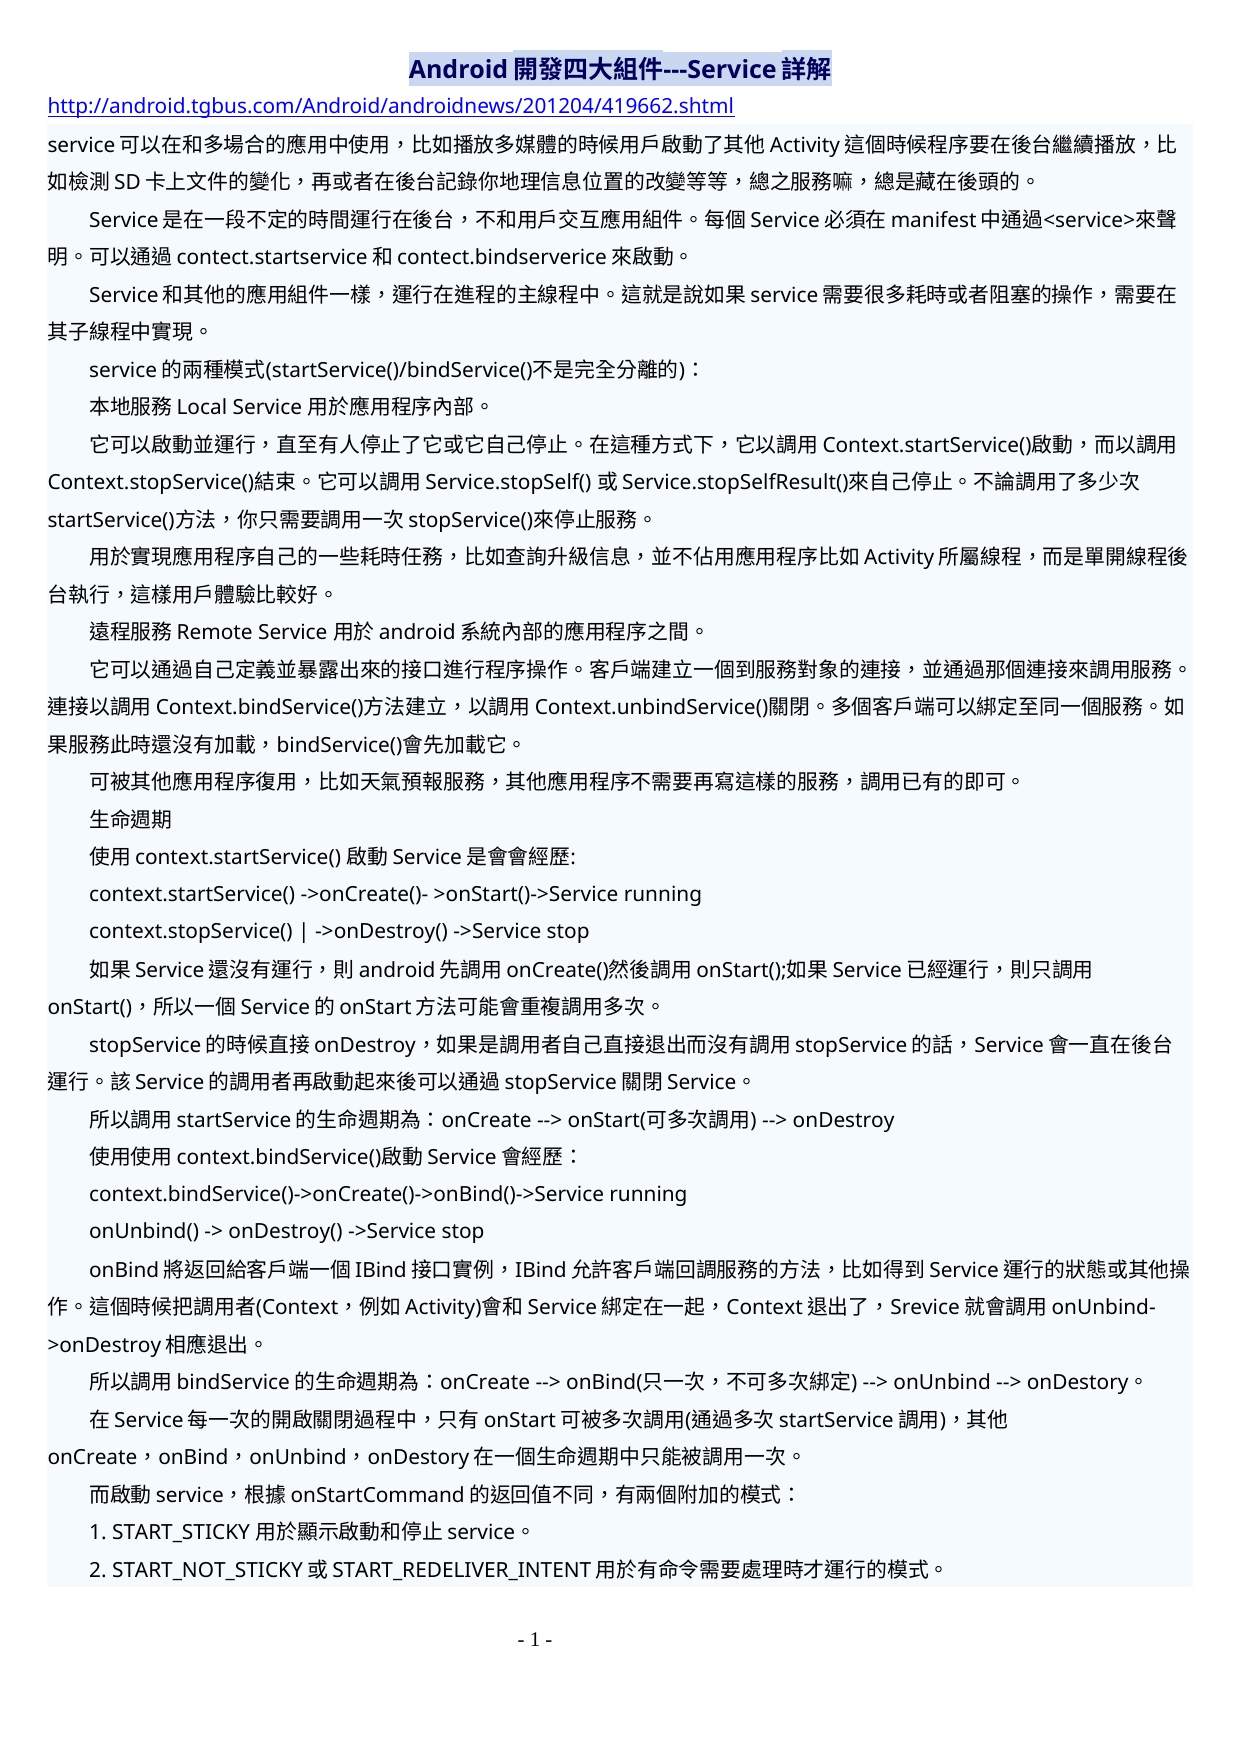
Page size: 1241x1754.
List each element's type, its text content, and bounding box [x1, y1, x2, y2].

text 用於實現應用程序自己的一些耗時任務，比如查詢升級信息，並不佔用應用程序比如Activity所屬線程，而是單開線程後台執行，這樣用戶體驗比較好。 [47, 537, 1193, 612]
text Service是在一段不定的時間運行在後台，不和用戶交互應用組件。每個Service必須在manifest中通過<service>來聲明。可以通過contect.startservice和contect.bindserverice來啟動。 [47, 199, 1193, 274]
text service的兩種模式(startService()/bindService()不是完全分離的)： [47, 349, 1193, 387]
text 所以調用bindService的生命週期為：onCreate --> onBind(只一次，不可多次綁定) --> onUnbind --> onDestory。 [47, 1362, 1193, 1399]
text 它可以啟動並運行，直至有人停止了它或它自己停止。在這種方式下，它以調用Context.startService()啟動，而以調用Context.stopService()結束。它可以調用Service.stopSelf() 或Service.stopSelfResult()來自己停止。不論調用了多少次startService()方法，你只需要調用一次stopService()來停止服務。 [47, 424, 1193, 537]
text context.startService() ->onCreate()- >onStart()->Service running [47, 874, 1193, 912]
text context.bindService()->onCreate()->onBind()->Service running [47, 1174, 1193, 1212]
text 可被其他應用程序復用，比如天氣預報服務，其他應用程序不需要再寫這樣的服務，調用已有的即可。 [47, 762, 1193, 799]
text service可以在和多場合的應用中使用，比如播放多媒體的時候用戶啟動了其他Activity這個時候程序要在後台繼續播放，比如檢測SD卡上文件的變化，再或者在後台記錄你地理信息位置的改變等等，總之服務嘛，總是藏在後頭的。 [47, 124, 1193, 199]
text 在Service每一次的開啟關閉過程中，只有onStart可被多次調用(通過多次startService調用)，其他onCreate，onBind，onUnbind，onDestory在一個生命週期中只能被調用一次。 [47, 1399, 1193, 1474]
text 1. START_STICKY 用於顯示啟動和停止service。 [47, 1512, 1193, 1549]
text 遠程服務Remote Service 用於android系統內部的應用程序之間。 [47, 612, 1193, 649]
text onUnbind() -> onDestroy() ->Service stop [47, 1212, 1193, 1249]
text onBind將返回給客戶端一個IBind接口實例，IBind允許客戶端回調服務的方法，比如得到Service運行的狀態或其他操作。這個時候把調用者(Context，例如Activity)會和Service綁定在一起，Context退出了，Srevice就會調用onUnbind->onDestroy相應退出。 [47, 1249, 1193, 1362]
text 使用context.startService() 啟動Service是會會經歷: [47, 837, 1193, 874]
text 如果Service還沒有運行，則android先調用onCreate()然後調用onStart();如果Service已經運行，則只調用onStart()，所以一個Service的onStart方法可能會重複調用多次。 [47, 949, 1193, 1024]
text 而啟動service，根據onStartCommand的返回值不同，有兩個附加的模式： [47, 1474, 1193, 1512]
subtitle http://android.tgbus.com/Android/androidnews/201204/419662.shtml [47, 87, 1193, 124]
text 2. START_NOT_STICKY或START_REDELIVER_INTENT用於有命令需要處理時才運行的模式。 [47, 1549, 1193, 1587]
text Service和其他的應用組件一樣，運行在進程的主線程中。這就是說如果service需要很多耗時或者阻塞的操作，需要在其子線程中實現。 [47, 274, 1193, 349]
text 本地服務Local Service 用於應用程序內部。 [47, 387, 1193, 424]
text 生命週期 [47, 799, 1193, 837]
text 它可以通過自己定義並暴露出來的接口進行程序操作。客戶端建立一個到服務對象的連接，並通過那個連接來調用服務。連接以調用Context.bindService()方法建立，以調用Context.unbindService()關閉。多個客戶端可以綁定至同一個服務。如果服務此時還沒有加載，bindService()會先加載它。 [47, 649, 1193, 762]
subtitle Android開發四大組件---Service詳解 [47, 49, 1193, 87]
text context.stopService() | ->onDestroy() ->Service stop [47, 912, 1193, 949]
text stopService的時候直接onDestroy，如果是調用者自己直接退出而沒有調用stopService的話，Service會一直在後台運行。該Service的調用者再啟動起來後可以通過stopService關閉Service。 [47, 1024, 1193, 1099]
text 使用使用context.bindService()啟動Service會經歷： [47, 1137, 1193, 1174]
text 所以調用startService的生命週期為：onCreate --> onStart(可多次調用) --> onDestroy [47, 1099, 1193, 1137]
